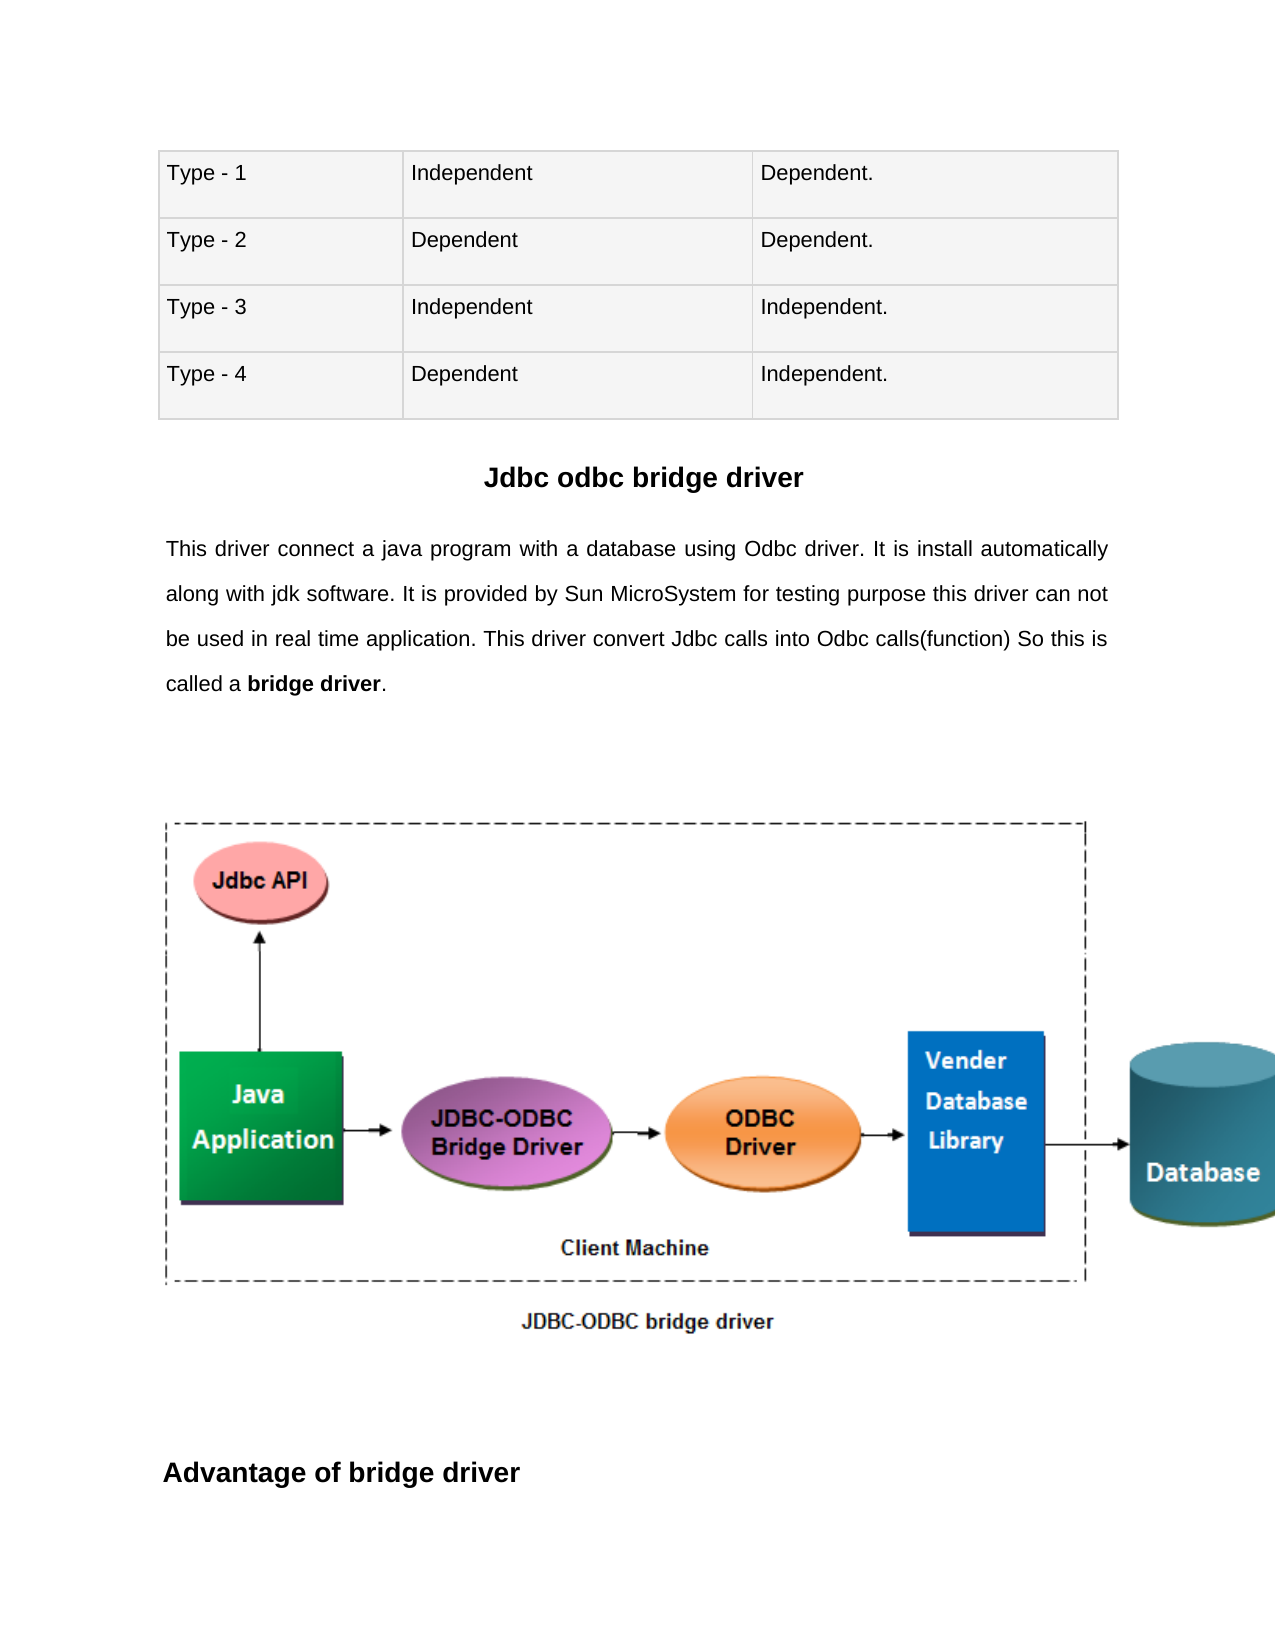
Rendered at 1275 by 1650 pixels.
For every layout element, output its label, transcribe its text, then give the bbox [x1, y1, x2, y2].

text Advantage of bridge driver [162, 1456, 1125, 1488]
table_cell Independent. [753, 353, 1117, 418]
table_cell Dependent [404, 219, 752, 284]
text This driver connect a java program with a database using Odbc driver. It is install automatically along with jdk software. It is provided by Sun MicroSystem for testing purpose this driver can not be used in real time application. This driver convert Jdbc calls into Odbc calls(function) So this is called a bridge driver. [166, 516, 1109, 696]
table_cell Dependent [404, 353, 752, 418]
table_cell Type - 1 [160, 152, 402, 217]
table_cell Independent [404, 152, 752, 217]
table_cell Dependent. [753, 219, 1117, 284]
table_cell Independent. [753, 286, 1117, 351]
picture [150, 809, 1275, 1351]
table_cell Dependent. [753, 152, 1117, 217]
subtitle Jdbc odbc bridge driver [162, 461, 1125, 493]
table_cell Independent [404, 286, 752, 351]
table_cell Type - 3 [160, 286, 402, 351]
table_cell Type - 4 [160, 353, 402, 418]
table_cell Type - 2 [160, 219, 402, 284]
